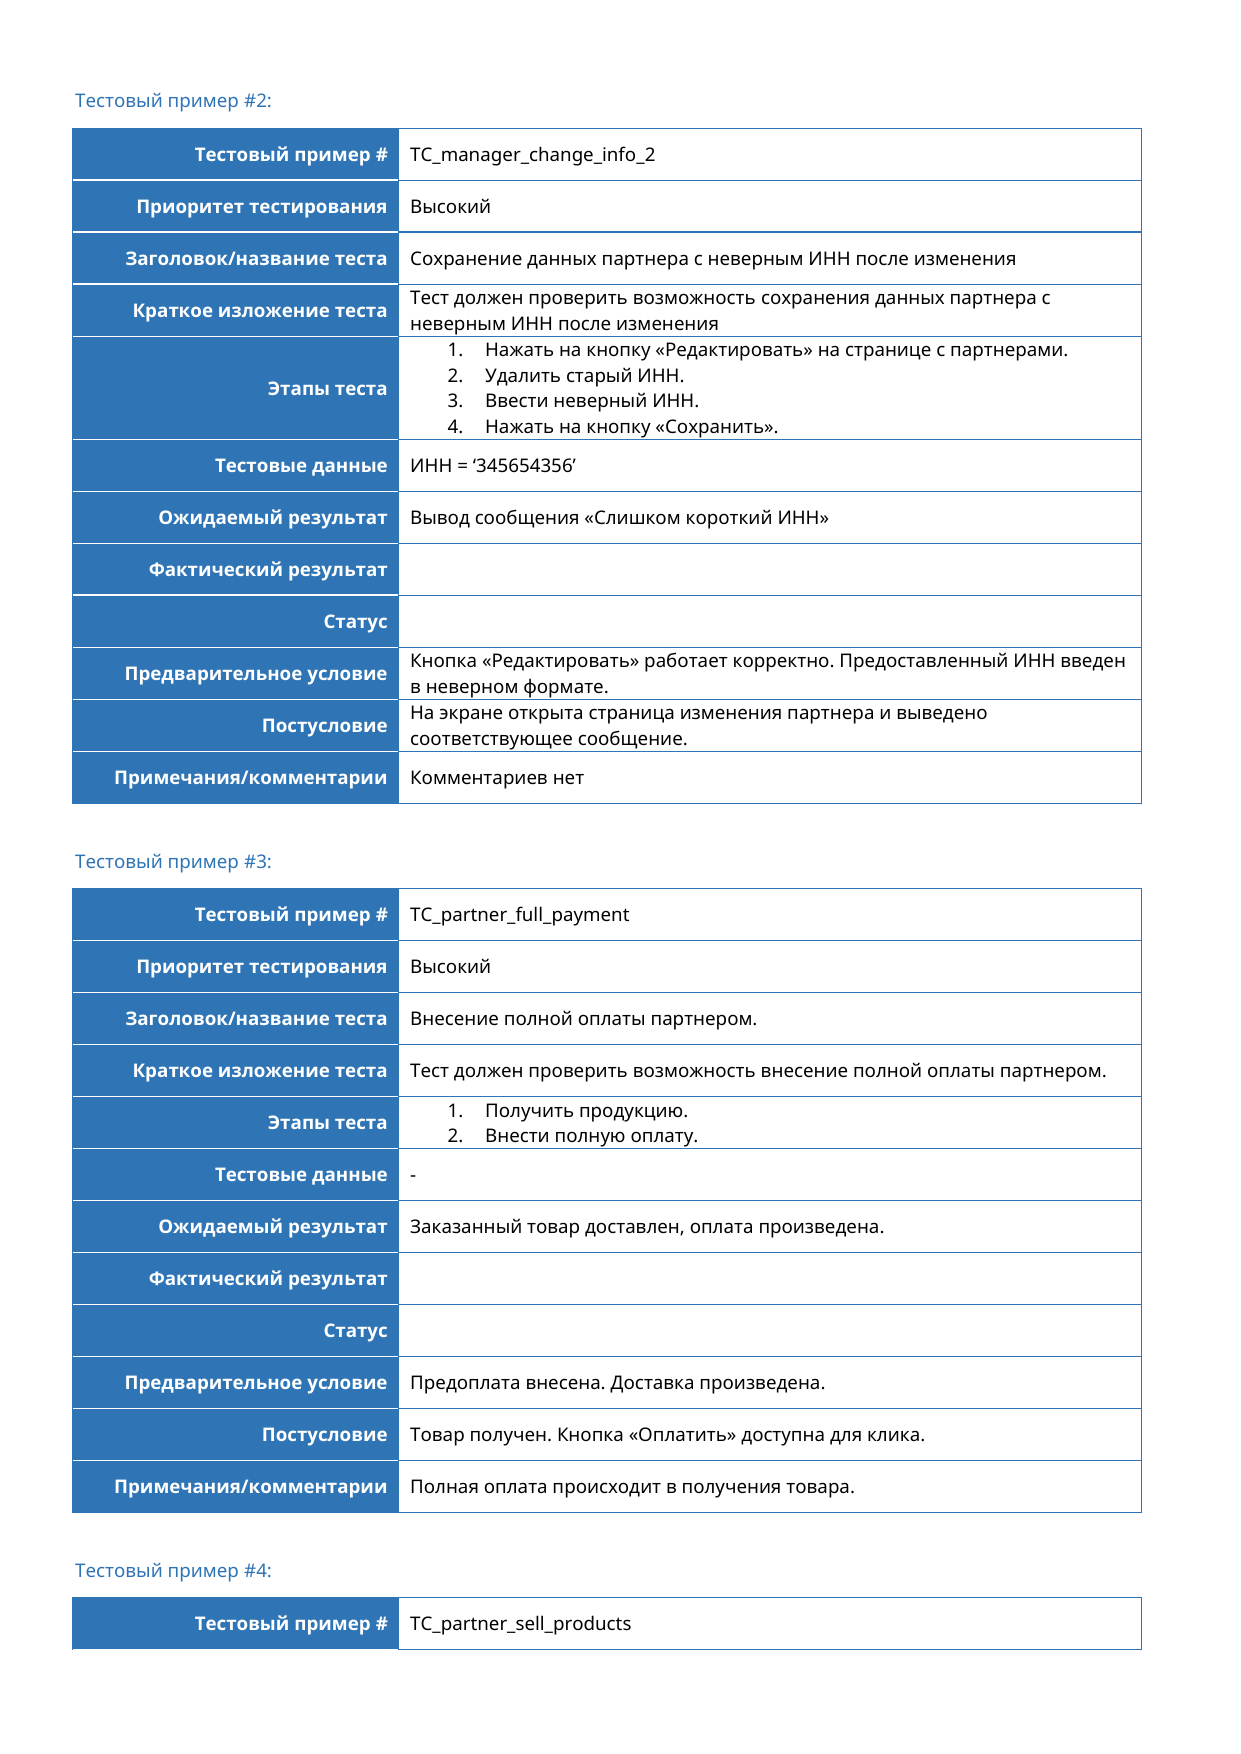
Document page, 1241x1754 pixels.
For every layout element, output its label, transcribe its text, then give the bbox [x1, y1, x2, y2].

table_cell Статус [73, 596, 398, 647]
table_header TC_manager_change_info_2 [399, 129, 1141, 179]
table_cell Этапы теста [73, 1097, 398, 1148]
table_cell Кнопка «Редактировать» работает корректно. Предоставленный ИНН введен в неверном формате. [399, 648, 1141, 699]
table_cell Предоплата внесена. Доставка произведена. [399, 1357, 1141, 1408]
table_cell [399, 544, 1141, 594]
table_cell - [399, 1149, 1141, 1200]
table_cell ИНН = ‘345654356’ [399, 440, 1141, 491]
table_cell Краткое изложение теста [73, 285, 398, 336]
table_cell Заголовок/название теста [73, 233, 398, 283]
table_header Тестовый пример # [73, 129, 398, 179]
table_cell Тестовые данные [73, 440, 398, 491]
table_cell Приоритет тестирования [73, 181, 398, 231]
table_cell Этапы теста [73, 337, 398, 439]
table_cell Ожидаемый результат [73, 492, 398, 543]
table_cell Заказанный товар доставлен, оплата произведена. [399, 1201, 1141, 1252]
subtitle Тестовый пример #4: [75, 1557, 1165, 1582]
table_cell На экране открыта страница изменения партнера и выведено соответствующее сообщение. [399, 700, 1141, 751]
table_cell Внесение полной оплаты партнером. [399, 993, 1141, 1044]
table_cell Фактический результат [73, 544, 398, 594]
table_header TC_partner_sell_products [399, 1598, 1141, 1649]
table_cell Предварительное условие [73, 1357, 398, 1408]
table_cell Высокий [399, 941, 1141, 992]
table_cell Нажать на кнопку «Редактировать» на странице с партнерами. Удалить старый ИНН. Ввести неверный ИНН. Нажать на кнопку «Сохранить». [399, 337, 1141, 439]
table_cell Получить продукцию. Внести полную оплату. [399, 1097, 1141, 1148]
table_cell Примечания/комментарии [73, 1461, 398, 1512]
subtitle Тестовый пример #3: [75, 848, 1165, 873]
table_cell Постусловие [73, 1409, 398, 1460]
table_cell Сохранение данных партнера с неверным ИНН после изменения [399, 233, 1141, 283]
table_cell [399, 1253, 1141, 1304]
table_cell Тест должен проверить возможность сохранения данных партнера с неверным ИНН после изменения [399, 285, 1141, 336]
table_header Тестовый пример # [73, 1598, 398, 1649]
table_header Тестовый пример # [73, 889, 398, 940]
table_cell Постусловие [73, 700, 398, 751]
table_cell Товар получен. Кнопка «Оплатить» доступна для клика. [399, 1409, 1141, 1460]
table_cell Краткое изложение теста [73, 1045, 398, 1096]
table_cell [399, 596, 1141, 647]
table_cell Полная оплата происходит в получения товара. [399, 1461, 1141, 1512]
subtitle Тестовый пример #2: [75, 87, 1165, 113]
table_cell Вывод сообщения «Слишком короткий ИНН» [399, 492, 1141, 543]
table_cell Фактический результат [73, 1253, 398, 1304]
table_cell Комментариев нет [399, 752, 1141, 803]
table_cell Предварительное условие [73, 648, 398, 699]
table_cell Заголовок/название теста [73, 993, 398, 1044]
table_cell Тестовые данные [73, 1149, 398, 1200]
table_cell Примечания/комментарии [73, 752, 398, 803]
table_cell Приоритет тестирования [73, 941, 398, 992]
table_cell Статус [73, 1305, 398, 1356]
table_cell [399, 1305, 1141, 1356]
table_cell Ожидаемый результат [73, 1201, 398, 1252]
table_cell Высокий [399, 181, 1141, 231]
table_cell Тест должен проверить возможность внесение полной оплаты партнером. [399, 1045, 1141, 1096]
table_header TC_partner_full_payment [399, 889, 1141, 940]
